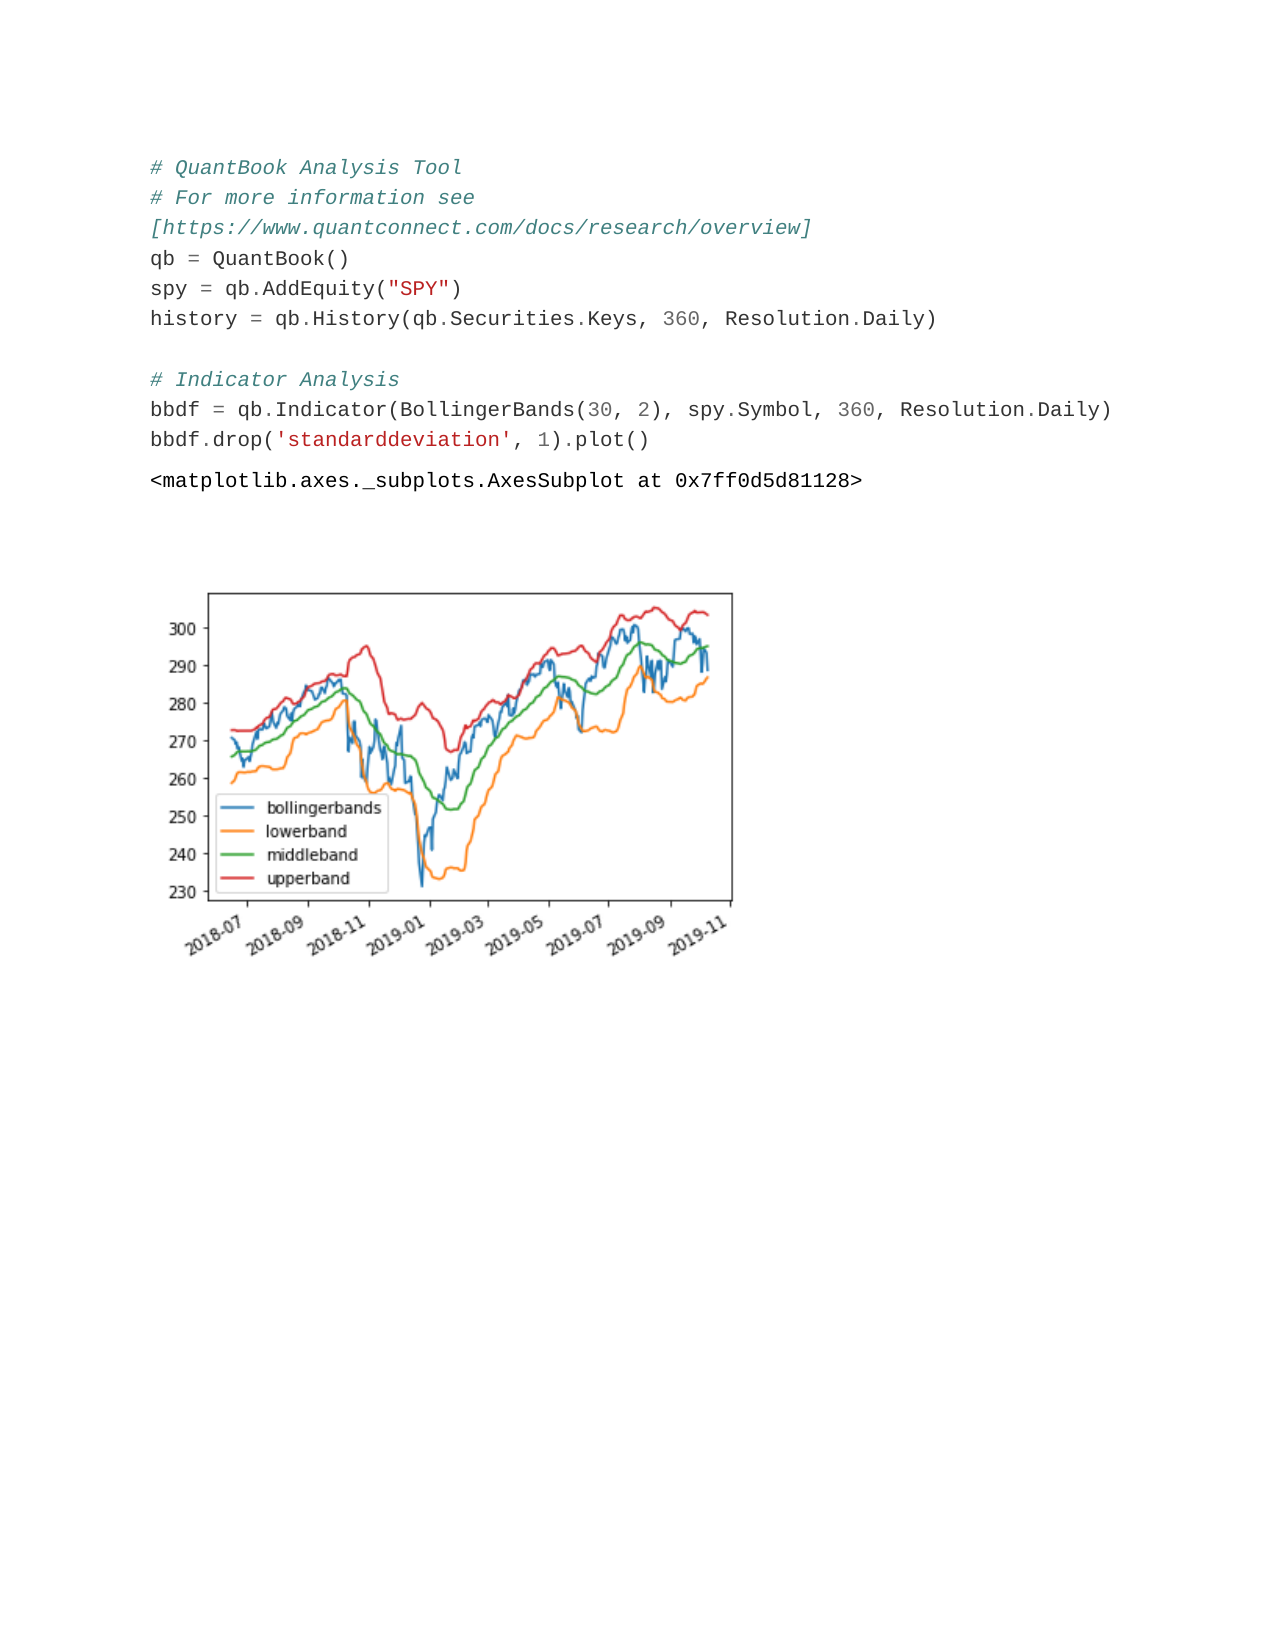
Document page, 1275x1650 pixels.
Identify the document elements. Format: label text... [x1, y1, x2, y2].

text qb = QuantBook() [150, 241, 1125, 271]
text # QuantBook Analysis Tool [150, 150, 1125, 180]
text bbdf = qb.Indicator(BollingerBands(30, 2), spy.Symbol, 360, Resolution.Daily) [150, 392, 1125, 423]
text bbdf.drop('standarddeviation', 1).plot() [150, 423, 1125, 453]
text <matplotlib.axes._subplots.AxesSubplot at 0x7ff0d5d81128> [150, 463, 1125, 493]
text history = qb.History(qb.Securities.Keys, 360, Resolution.Daily) [150, 302, 1125, 332]
text spy = qb.AddEquity("SPY") [150, 271, 1125, 302]
picture [150, 579, 741, 966]
text # For more information see [https://www.quantconnect.com/docs/research/overview] [150, 180, 1125, 241]
text # Indicator Analysis [150, 362, 1125, 392]
